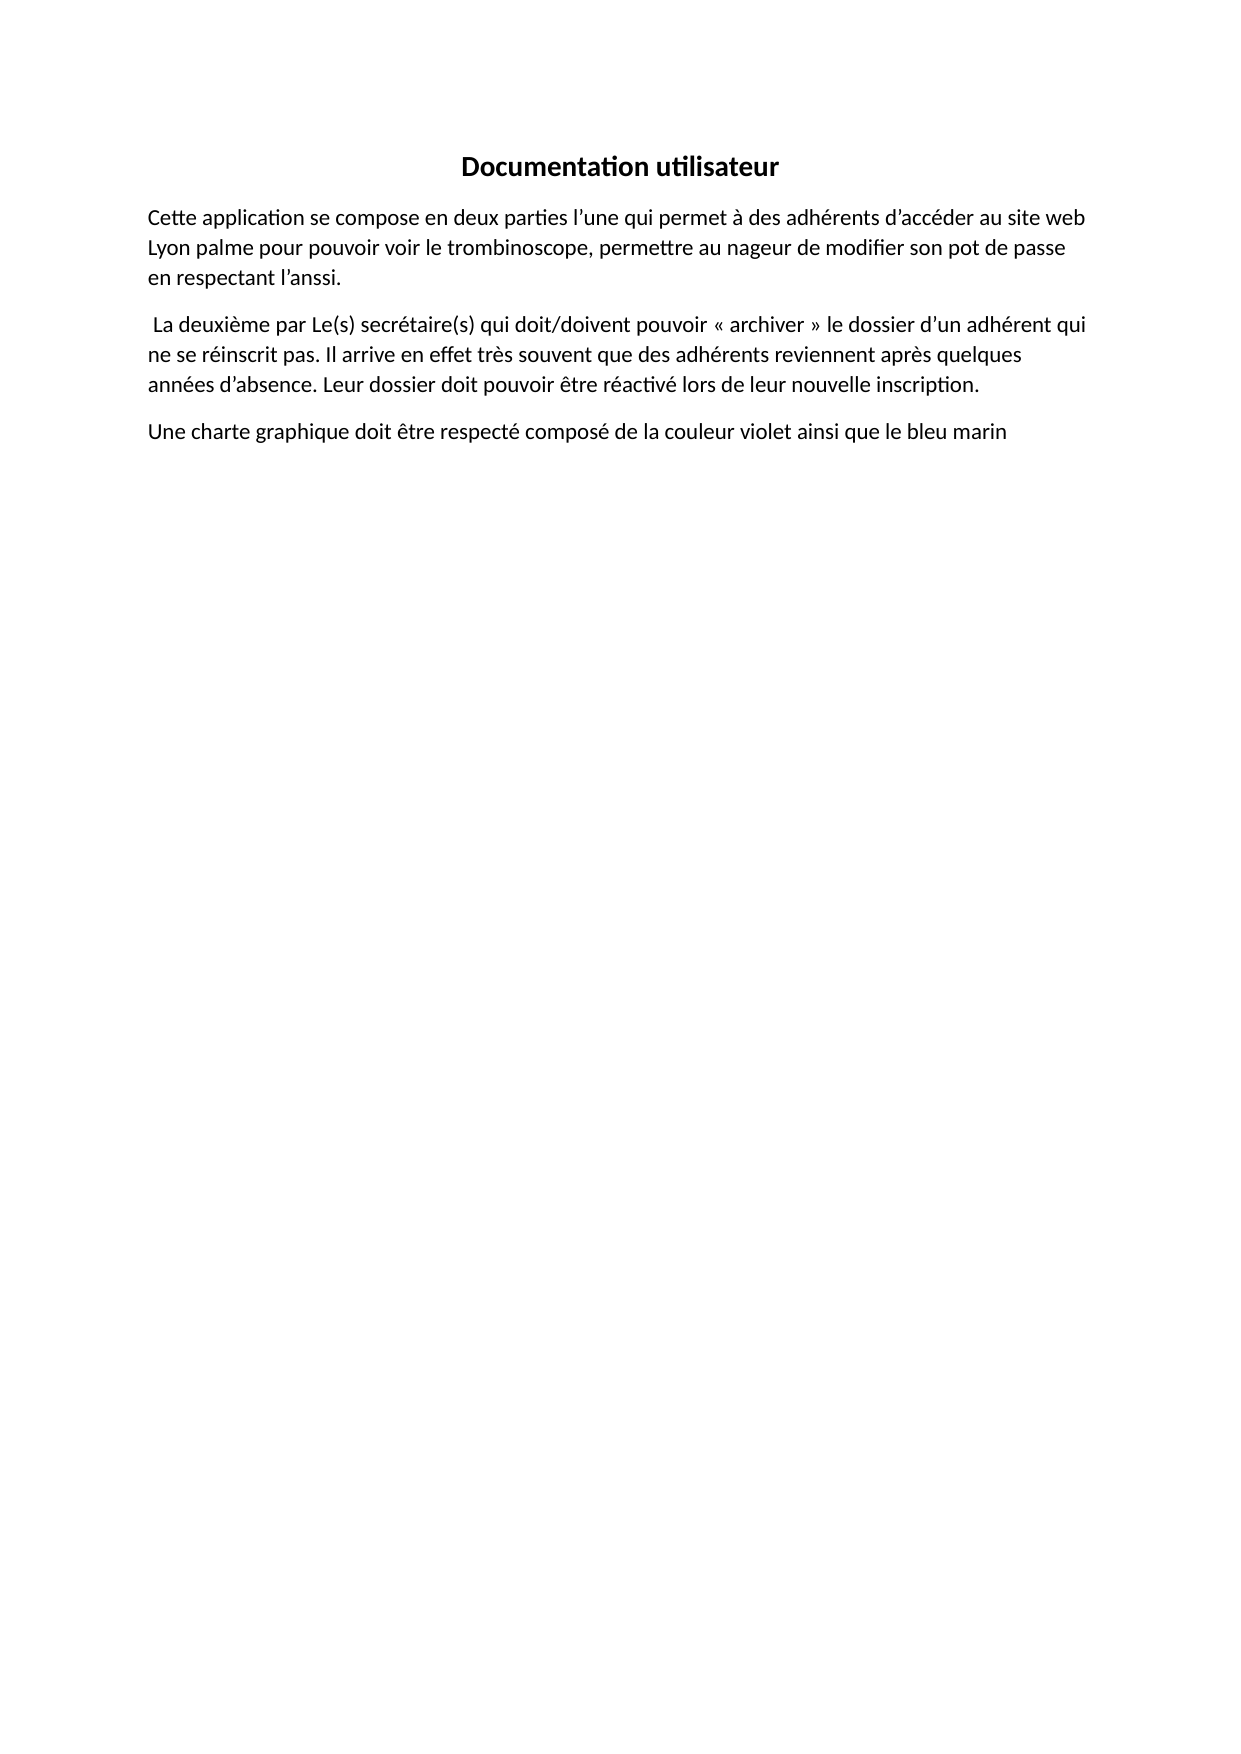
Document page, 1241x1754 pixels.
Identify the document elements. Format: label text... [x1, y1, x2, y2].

text Une charte graphique doit être respecté composé de la couleur violet ainsi que le bleu marin [148, 417, 1093, 445]
text Documentation utilisateur [148, 148, 1093, 183]
text La deuxième par Le(s) secrétaire(s) qui doit/doivent pouvoir « archiver » le dossier d’un adhérent qui ne se réinscrit pas. Il arrive en effet très souvent que des adhérents reviennent après quelques années d’absence. Leur dossier doit pouvoir être réactivé lors de leur nouvelle inscription. [148, 310, 1093, 398]
text Cette application se compose en deux parties l’une qui permet à des adhérents d’accéder au site web Lyon palme pour pouvoir voir le trombinoscope, permettre au nageur de modifier son pot de passe en respectant l’anssi. [148, 203, 1093, 291]
